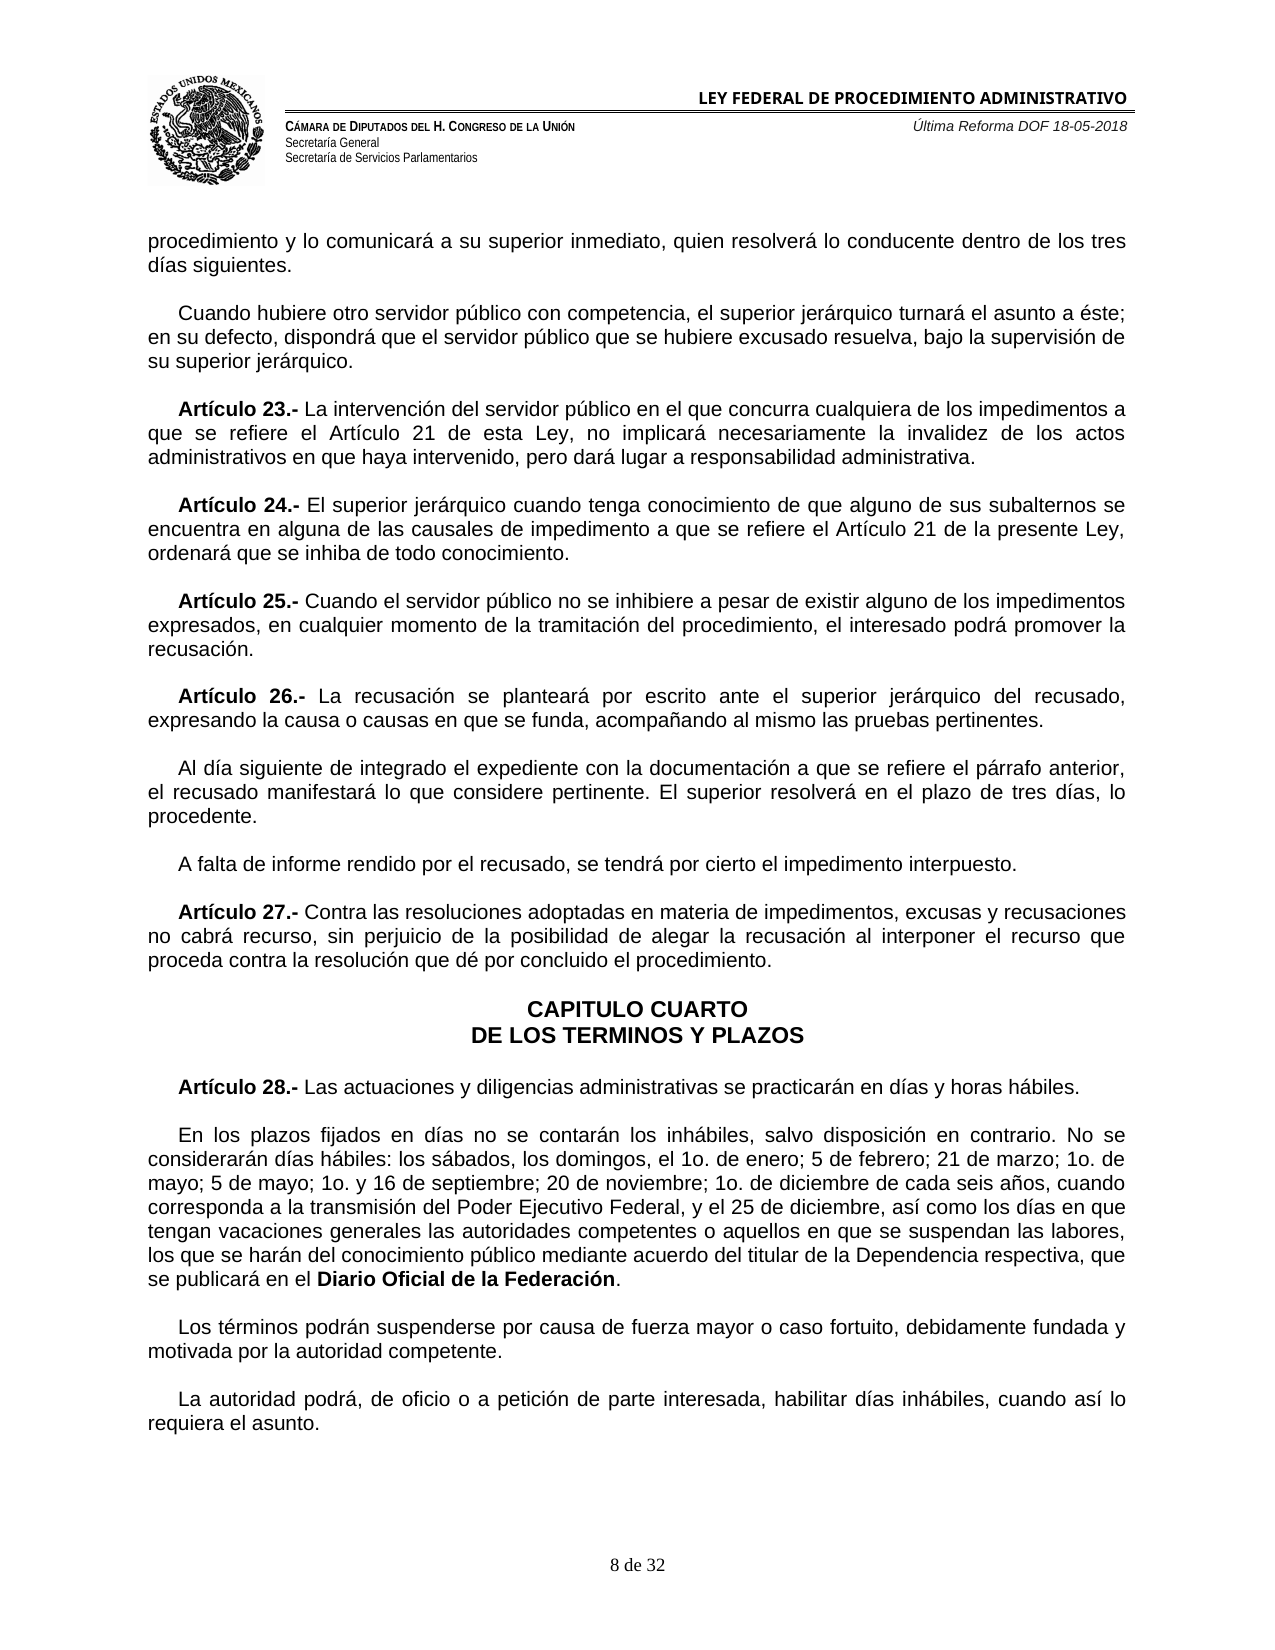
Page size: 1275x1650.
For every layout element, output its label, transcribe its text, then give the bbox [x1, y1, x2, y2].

text DE LOS TERMINOS Y PLAZOS [148, 1022, 1127, 1048]
text CAPITULO CUARTO [148, 996, 1127, 1022]
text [148, 229, 1127, 277]
text Artículo 28.- Las actuaciones y diligencias administrativas se practicarán en días y horas hábiles. [148, 1075, 1127, 1099]
text En los plazos fijados en días no se contarán los inhábiles, salvo disposición en contrario. No se considerarán días hábiles: los sábados, los domingos, el 1o. de enero; 5 de febrero; 21 de marzo; 1o. de mayo; 5 de mayo; 1o. y 16 de septiembre; 20 de noviembre; 1o. de diciembre de cada seis años, cuando corresponda a la transmisión del Poder Ejecutivo Federal, y el 25 de diciembre, así como los días en que tengan vacaciones generales las autoridades competentes o aquellos en que se suspendan las labores, los que se harán del conocimiento público mediante acuerdo del titular de la Dependencia respectiva, que se publicará en el Diario Oficial de la Federación. [148, 1123, 1127, 1291]
text Artículo 23.- La intervención del servidor público en el que concurra cualquiera de los impedimentos a que se refiere el Artículo 21 de esta Ley, no implicará necesariamente la invalidez de los actos administrativos en que haya intervenido, pero dará lugar a responsabilidad administrativa. [148, 397, 1127, 469]
text Artículo 24.- El superior jerárquico cuando tenga conocimiento de que alguno de sus subalternos se encuentra en alguna de las causales de impedimento a que se refiere el Artículo 21 de la presente Ley, ordenará que se inhiba de todo conocimiento. [148, 493, 1127, 564]
text Cuando hubiere otro servidor público con competencia, el superior jerárquico turnará el asunto a éste; en su defecto, dispondrá que el servidor público que se hubiere excusado resuelva, bajo la supervisión de su superior jerárquico. [148, 301, 1127, 373]
text A falta de informe rendido por el recusado, se tendrá por cierto el impedimento interpuesto. [148, 852, 1127, 876]
text Artículo 25.- Cuando el servidor público no se inhibiere a pesar de existir alguno de los impedimentos expresados, en cualquier momento de la tramitación del procedimiento, el interesado podrá promover la recusación. [148, 588, 1127, 660]
text Al día siguiente de integrado el expediente con la documentación a que se refiere el párrafo anterior, el recusado manifestará lo que considere pertinente. El superior resolverá en el plazo de tres días, lo procedente. [148, 756, 1127, 828]
text Los términos podrán suspenderse por causa de fuerza mayor o caso fortuito, debidamente fundada y motivada por la autoridad competente. [148, 1314, 1127, 1362]
text La autoridad podrá, de oficio o a petición de parte interesada, habilitar días inhábiles, cuando así lo requiera el asunto. [148, 1386, 1127, 1434]
text Artículo 26.- La recusación se planteará por escrito ante el superior jerárquico del recusado, expresando la causa o causas en que se funda, acompañando al mismo las pruebas pertinentes. [148, 684, 1127, 732]
text Artículo 27.- Contra las resoluciones adoptadas en materia de impedimentos, excusas y recusaciones no cabrá recurso, sin perjuicio de la posibilidad de alegar la recusación al interponer el recurso que proceda contra la resolución que dé por concluido el procedimiento. [148, 900, 1127, 972]
